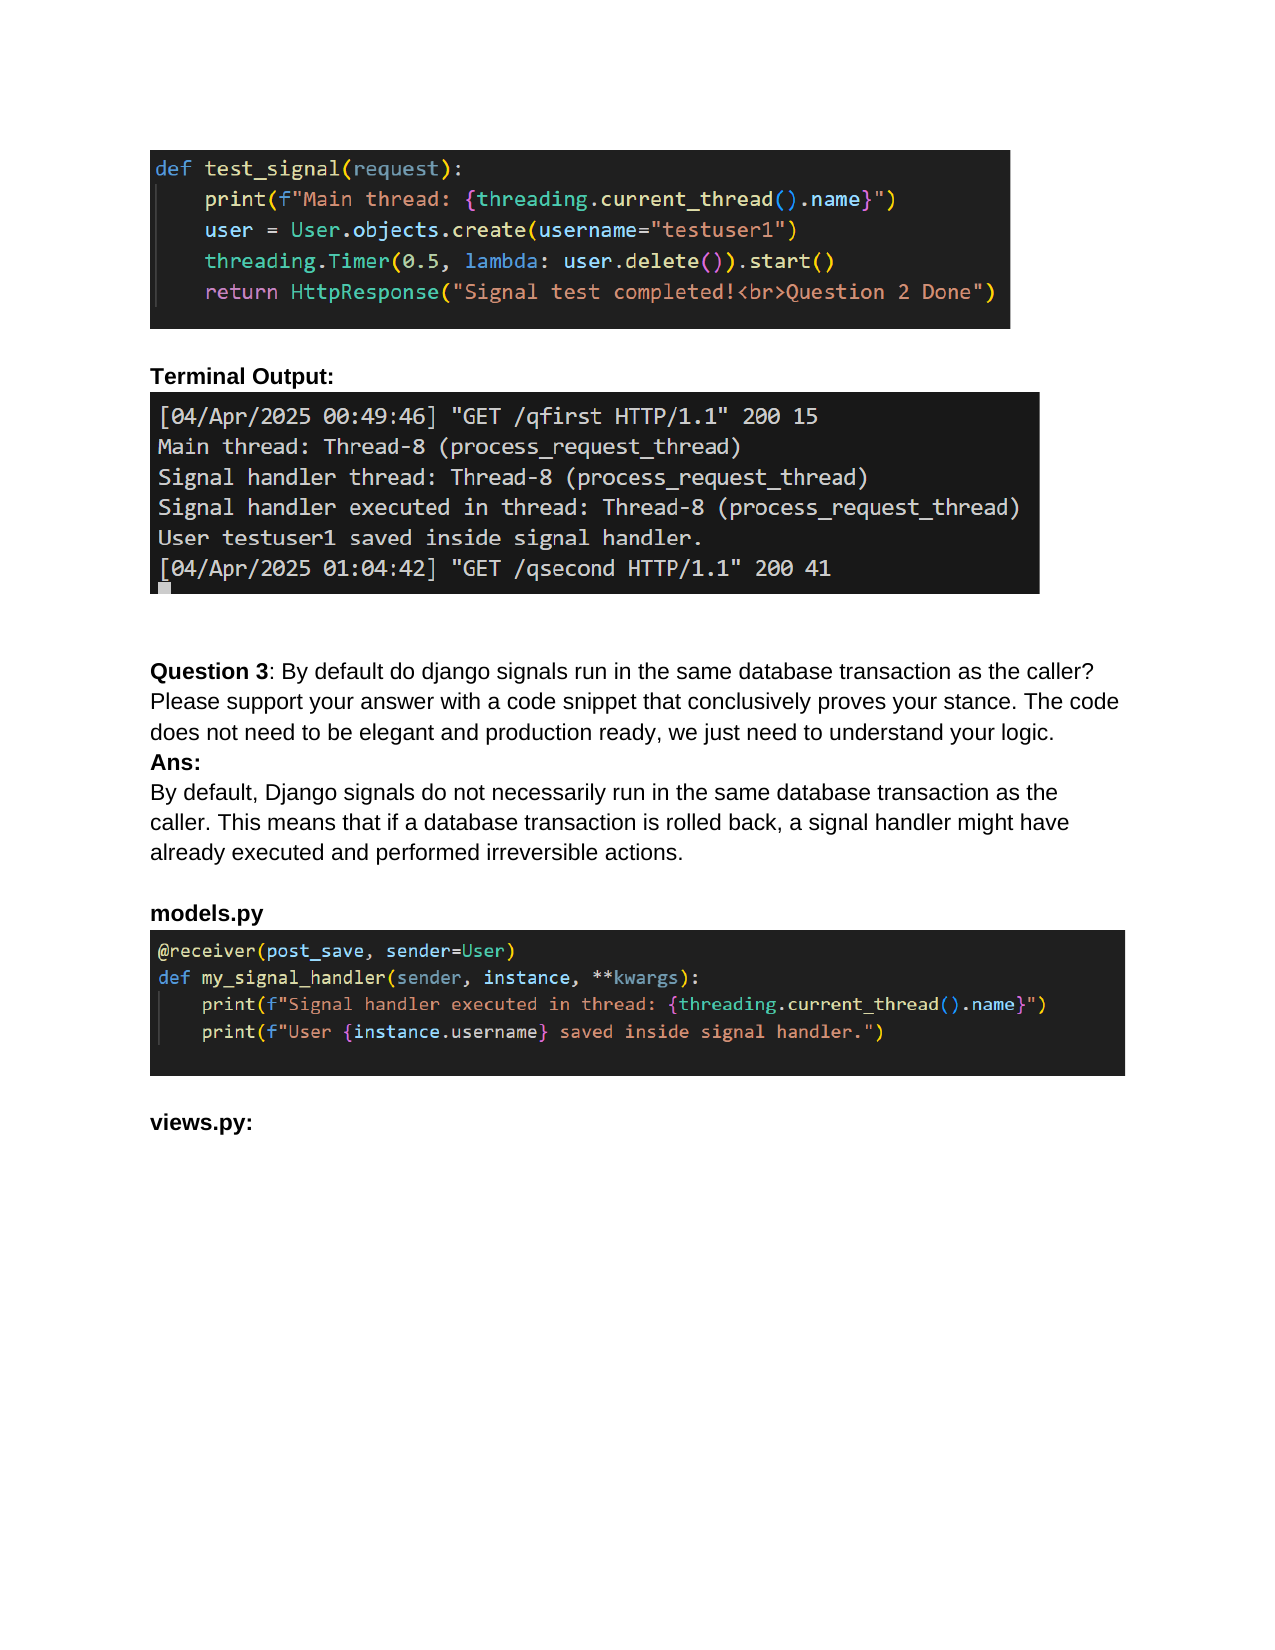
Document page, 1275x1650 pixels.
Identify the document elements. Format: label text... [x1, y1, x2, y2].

text Ans: [150, 749, 1125, 775]
picture [150, 150, 1011, 329]
text models.py [150, 900, 1125, 926]
picture [150, 930, 1125, 1076]
text By default, Django signals do not necessarily run in the same database transaction as the caller. This means that if a database transaction is rolled back, a signal handler might have already executed and performed irreversible actions. [150, 779, 1125, 866]
picture [150, 392, 1040, 594]
text views.py: [150, 1109, 1125, 1135]
text Question 3: By default do django signals run in the same database transaction as the caller? Please support your answer with a code snippet that conclusively proves your stance. The code does not need to be elegant and production ready, we just need to understand your logic. [150, 658, 1125, 745]
text Terminal Output: [150, 363, 1125, 389]
